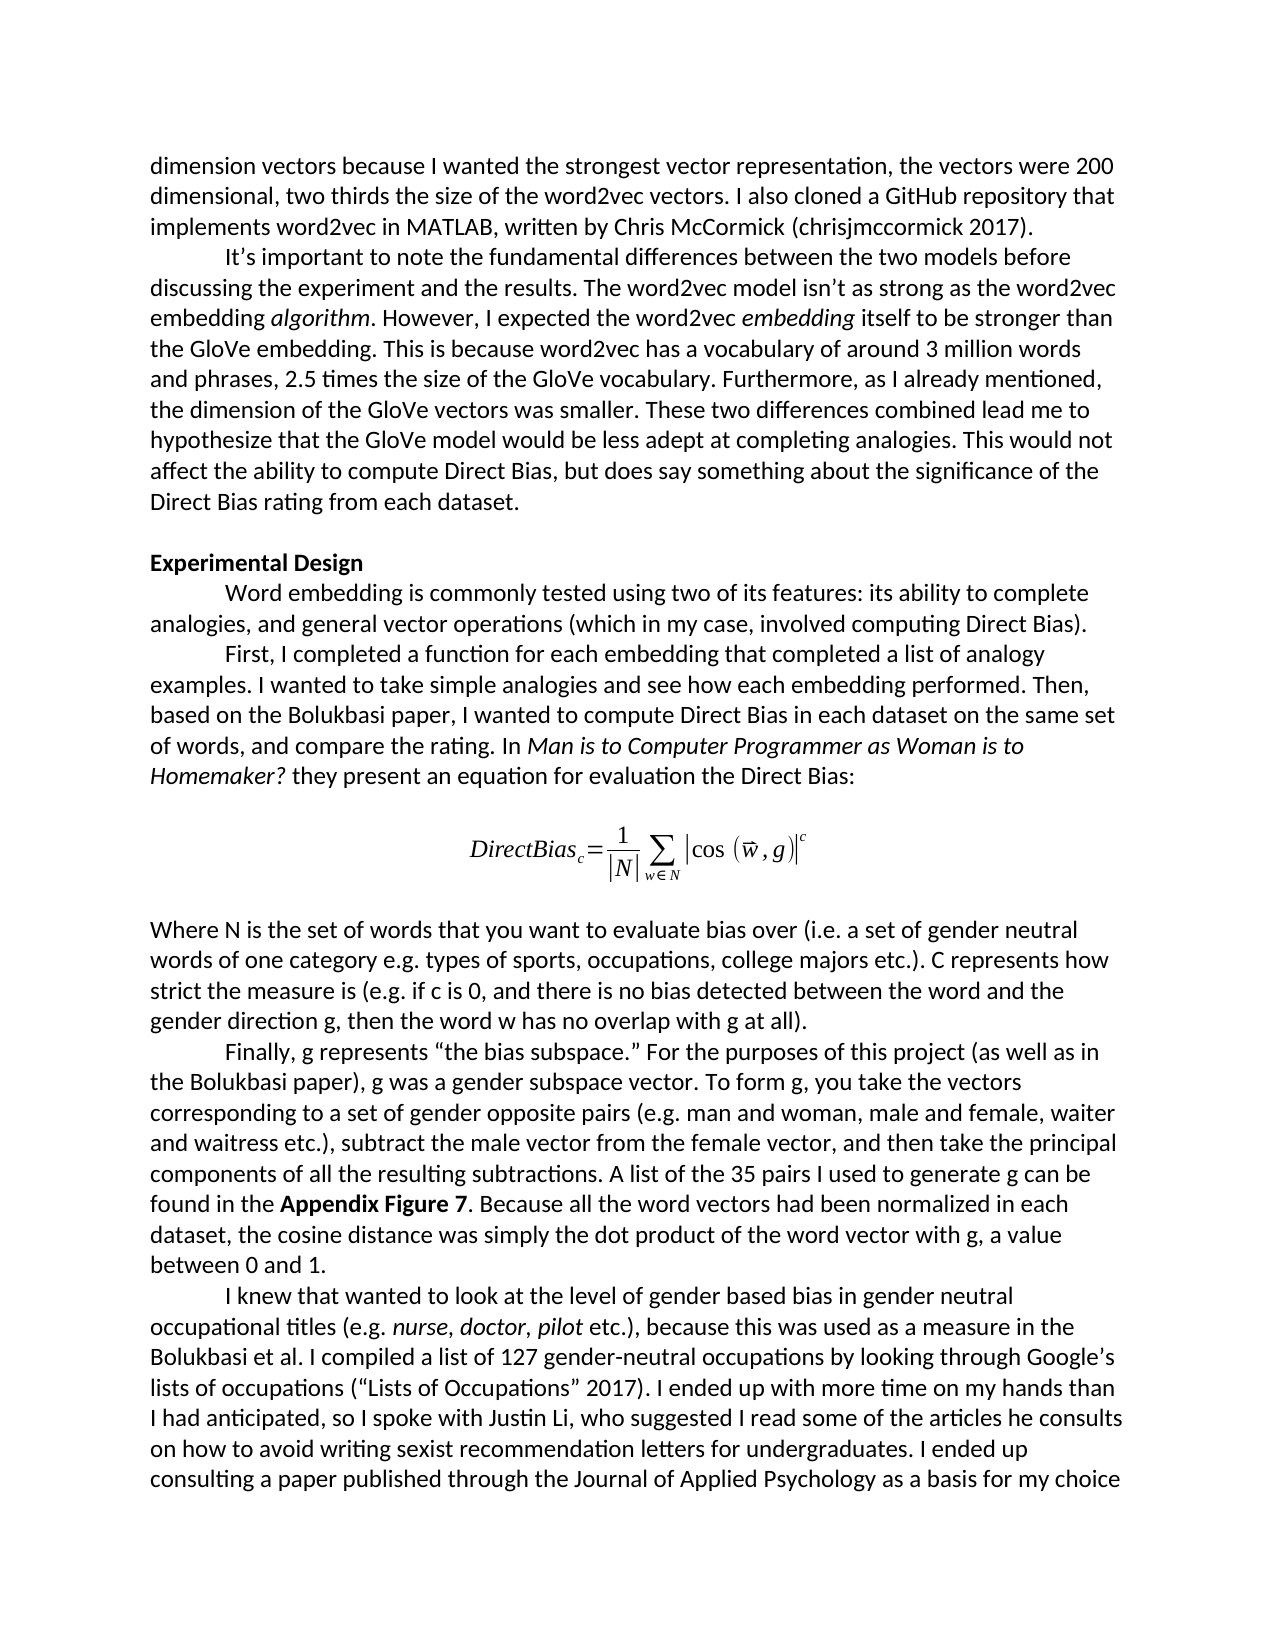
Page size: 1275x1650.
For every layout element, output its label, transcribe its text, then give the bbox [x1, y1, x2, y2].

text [150, 150, 1125, 242]
text Word embedding is commonly tested using two of its features: its ability to complete analogies, and general vector operations (which in my case, involved computing Direct Bias). [150, 577, 1125, 638]
text Experimental Design [150, 547, 1125, 577]
text Finally, g represents “the bias subspace.” For the purposes of this project (as well as in the Bolukbasi paper), g was a gender subspace vector. To form g, you take the vectors corresponding to a set of gender opposite pairs (e.g. man and woman, male and female, waiter and waitress etc.), subtract the male vector from the female vector, and then take the principal components of all the resulting subtractions. A list of the 35 pairs I used to generate g can be found in the Appendix Figure 7. Because all the word vectors had been normalized in each dataset, the cosine distance was simply the dot product of the word vector with g, a value between 0 and 1. [150, 1036, 1125, 1280]
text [150, 1280, 1125, 1494]
text Where N is the set of words that you want to evaluate bias over (i.e. a set of gender neutral words of one category e.g. types of sports, occupations, college majors etc.). C represents how strict the measure is (e.g. if c is 0, and there is no bias detected between the word and the gender direction g, then the word w has no overlap with g at all). [150, 914, 1125, 1036]
text It’s important to note the fundamental differences between the two models before discussing the experiment and the results. The word2vec model isn’t as strong as the word2vec embedding algorithm. However, I expected the word2vec embedding itself to be stronger than the GloVe embedding. This is because word2vec has a vocabulary of around 3 million words and phrases, 2.5 times the size of the GloVe vocabulary. Furthermore, as I already mentioned, the dimension of the GloVe vectors was smaller. These two differences combined lead me to hypothesize that the GloVe model would be less adept at completing analogies. This would not affect the ability to compute Direct Bias, but does say something about the significance of the Direct Bias rating from each dataset. [150, 242, 1125, 516]
text First, I completed a function for each embedding that completed a list of analogy examples. I wanted to take simple analogies and see how each embedding performed. Then, based on the Bolukbasi paper, I wanted to compute Direct Bias in each dataset on the same set of words, and compare the rating. In Man is to Computer Programmer as Woman is to Homemaker? they present an equation for evaluation the Direct Bias: [150, 638, 1125, 791]
